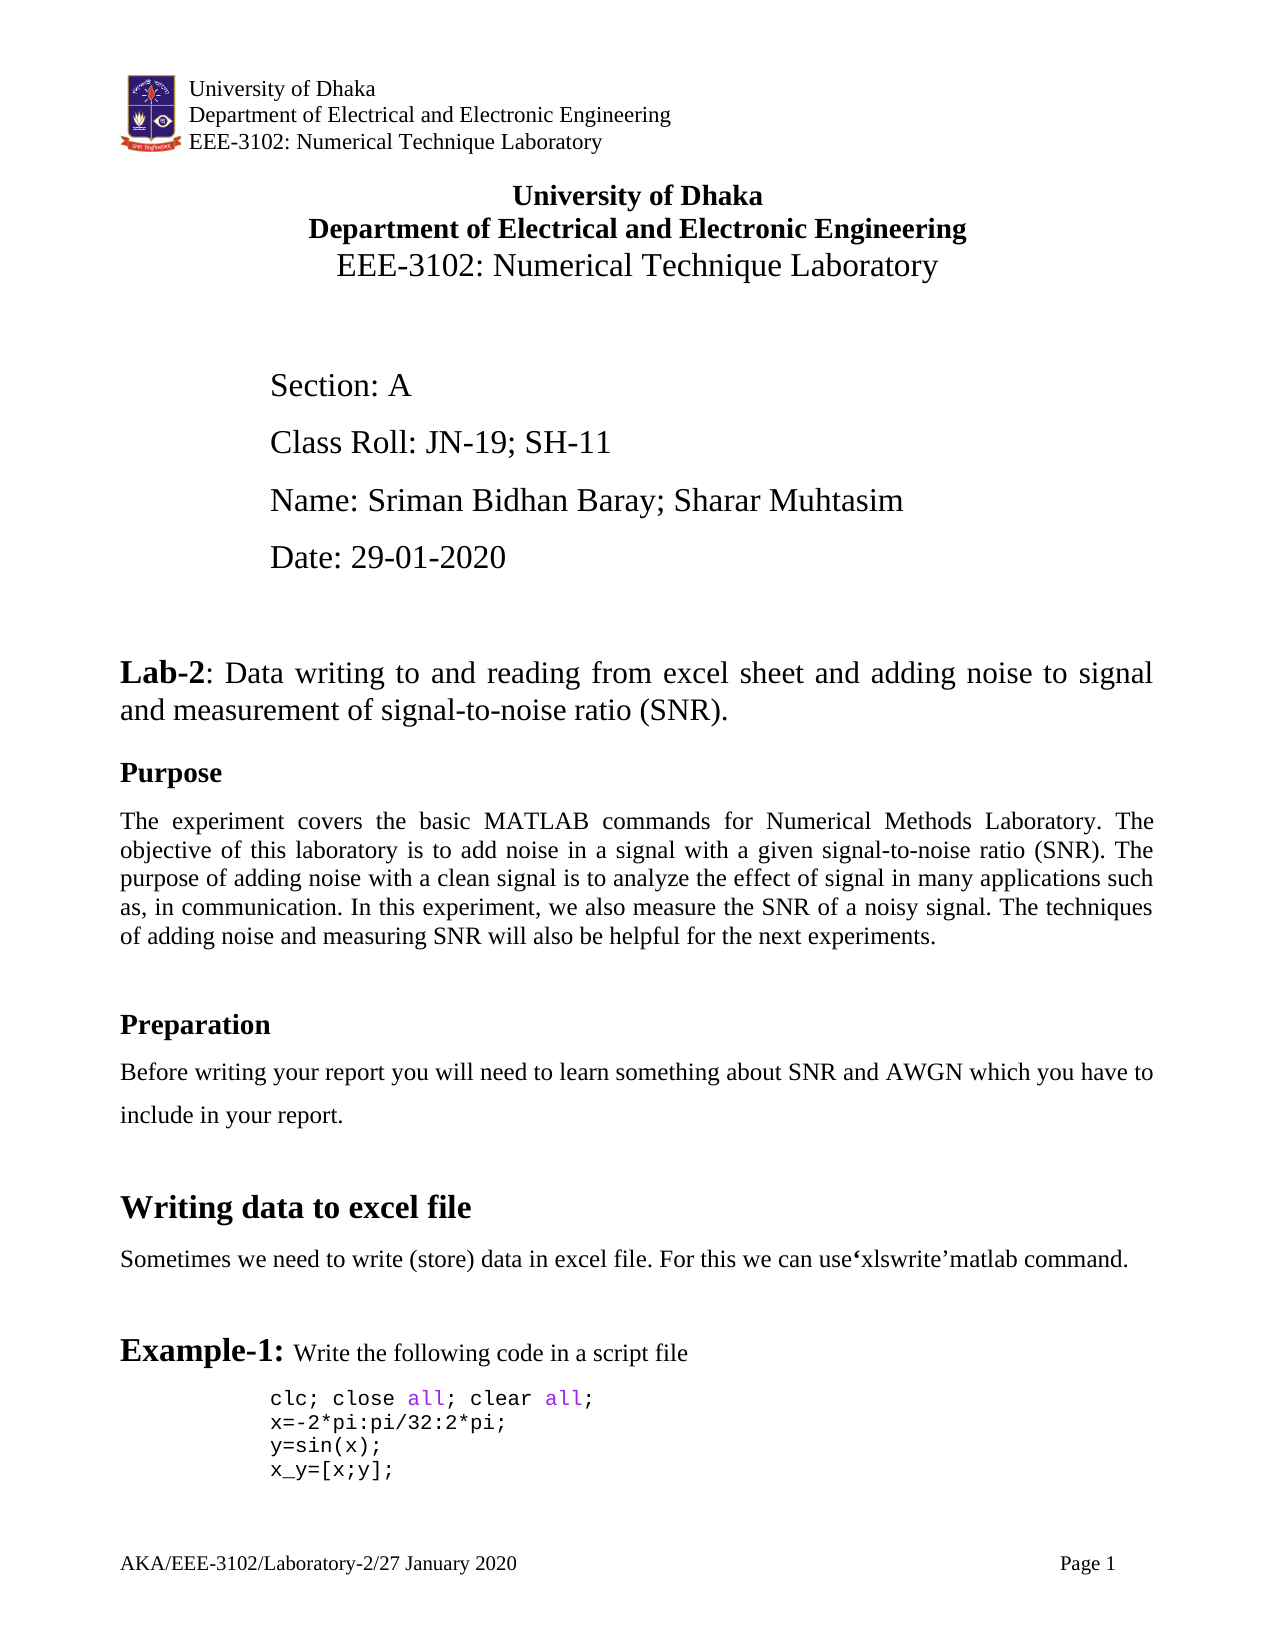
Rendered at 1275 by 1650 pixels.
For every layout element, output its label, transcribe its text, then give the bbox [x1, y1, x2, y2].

text Writing data to excel file [120, 1187, 1155, 1225]
subtitle EEE-3102: Numerical Technique Laboratory [120, 245, 1155, 283]
text Sometimes we need to write (store) data in excel file. For this we can use‘xlswrite’matlab command. [120, 1244, 1155, 1273]
subtitle University of Dhaka [120, 178, 1155, 212]
text x=-2*pi:pi/32:2*pi; [270, 1412, 1155, 1435]
subtitle Department of Electrical and Electronic Engineering [120, 212, 1155, 245]
text x_y=[x;y]; [270, 1459, 1155, 1483]
text Section: A [270, 365, 1155, 403]
list Before writing your report you will need to learn something about SNR and AWGN which you have to include in your report. [120, 1057, 1155, 1129]
text Name: Sriman Bidhan Baray; Sharar Muhtasim [270, 480, 1155, 518]
text The experiment covers the basic MATLAB commands for Numerical Methods Laboratory. The objective of this laboratory is to add noise in a signal with a given signal-to-noise ratio (SNR). The purpose of adding noise with a clean signal is to analyze the effect of signal in many applications such as, in communication. In this experiment, we also measure the SNR of a noisy signal. The techniques of adding noise and measuring SNR will also be helpful for the next experiments. [120, 806, 1155, 950]
picture [120, 75, 182, 152]
list Preparation [120, 1007, 1155, 1041]
text y=sin(x); [270, 1435, 1155, 1459]
text clc; close all; clear all; [270, 1388, 1155, 1412]
subtitle Purpose [120, 756, 1155, 789]
text Example-1: Write the following code in a script file [120, 1331, 1155, 1369]
text Date: 29-01-2020 [270, 538, 1155, 576]
text Class Roll: JN-19; SH-11 [270, 423, 1155, 461]
title Lab-2: Data writing to and reading from excel sheet and adding noise to signal and measurement of signal-to-noise ratio (SNR). [120, 653, 1155, 727]
